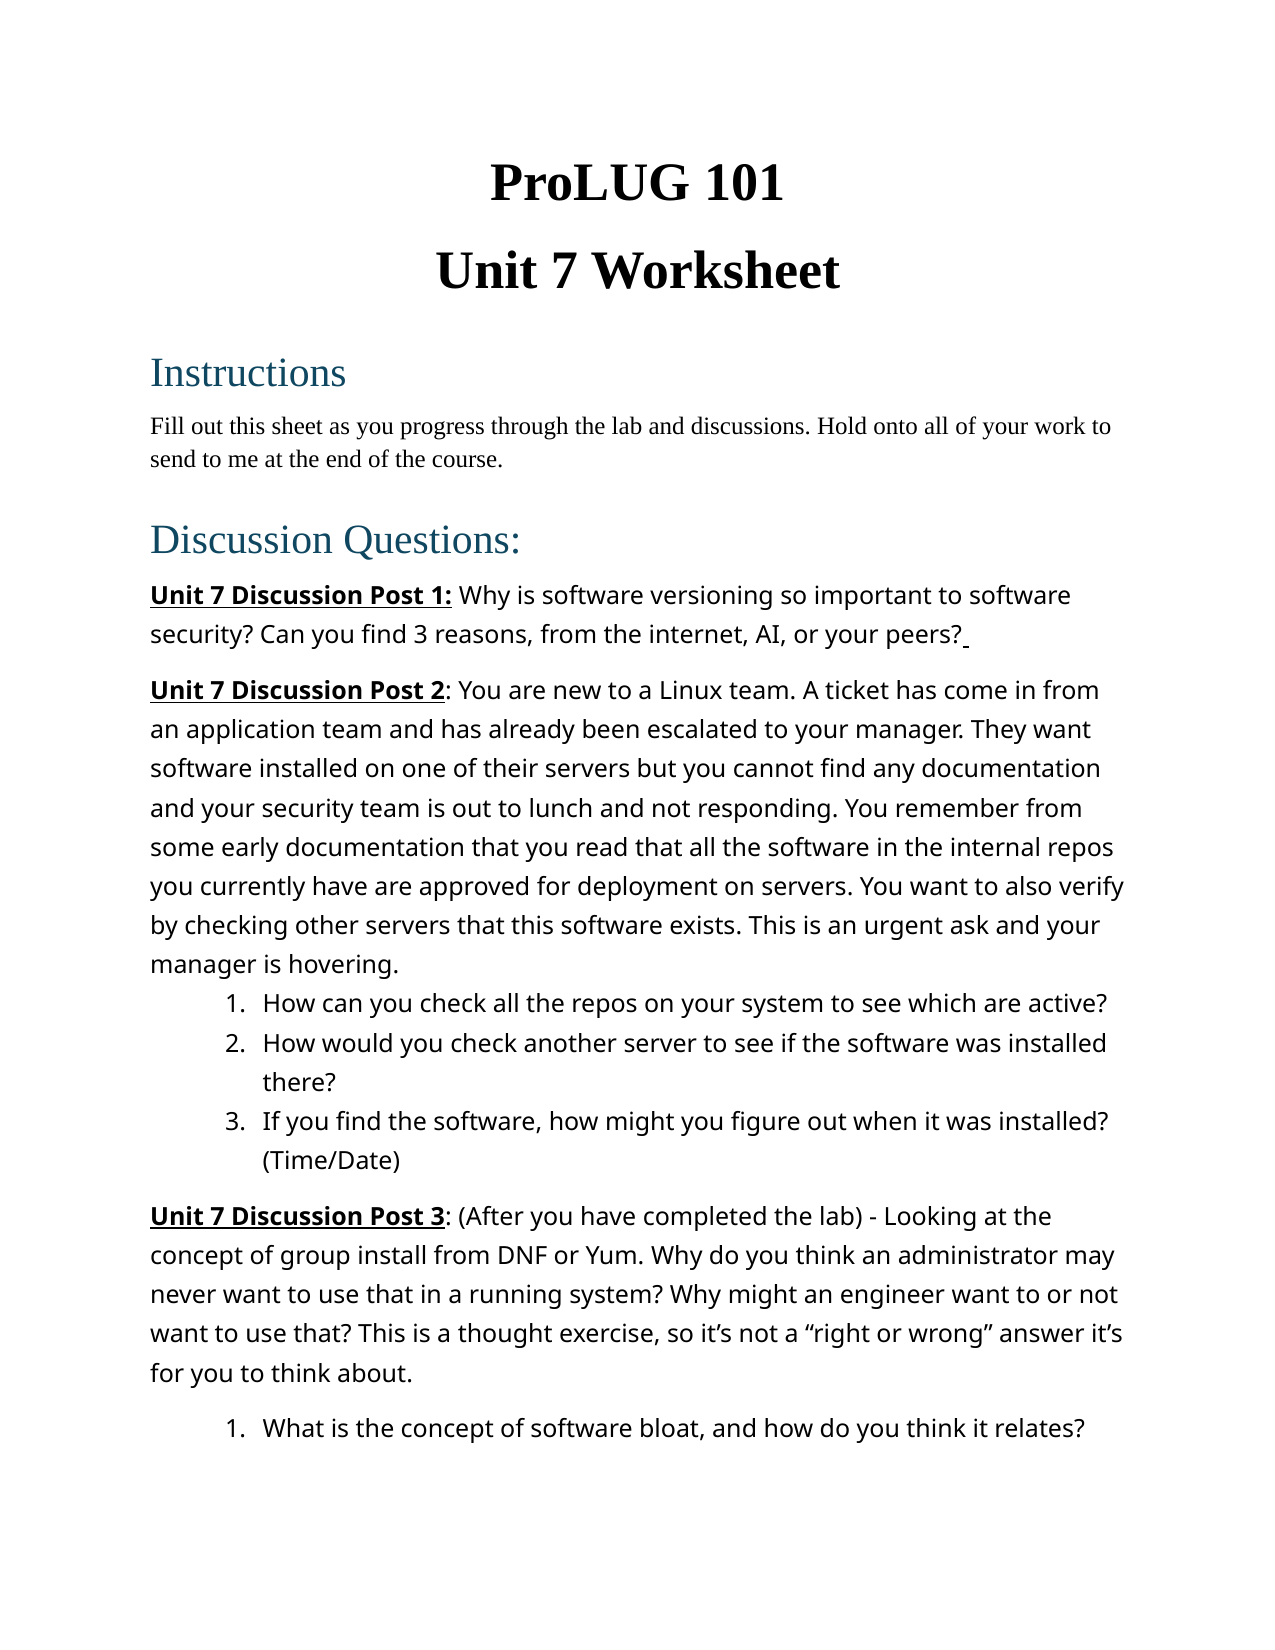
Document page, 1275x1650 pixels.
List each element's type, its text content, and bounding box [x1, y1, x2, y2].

text Unit 7 Discussion Post 3: (After you have completed the lab) - Looking at the concept of group install from DNF or Yum. Why do you think an administrator may never want to use that in a running system? Why might an engineer want to or not want to use that? This is a thought exercise, so it’s not a “right or wrong” answer it’s for you to think about. [150, 1198, 1125, 1389]
text Unit 7 Worksheet [150, 238, 1125, 301]
subtitle Discussion Questions: [150, 514, 1125, 562]
subtitle Instructions [150, 347, 1125, 395]
list How can you check all the repos on your system to see which are active? [225, 986, 1125, 1020]
list Unit 7 Discussion Post 2: You are new to a Linux team. A ticket has come in from an application team and has already been escalated to your manager. They want software installed on one of their servers but you cannot find any documentation and your security team is out to lunch and not responding. You remember from some early documentation that you read that all the software in the internal repos you currently have are approved for deployment on servers. You want to also verify by checking other servers that this software exists. This is an urgent ask and your manager is hovering. [150, 673, 1125, 981]
list What is the concept of software bloat, and how do you think it relates? [225, 1411, 1125, 1445]
text ProLUG 101 [150, 150, 1125, 212]
text Fill out this sheet as you progress through the lab and discussions. Hold onto all of your work to send to me at the end of the course. [150, 411, 1125, 472]
list If you find the software, how might you figure out when it was installed? (Time/Date) [225, 1103, 1125, 1177]
list How would you check another server to see if the software was installed there? [225, 1025, 1125, 1098]
text Unit 7 Discussion Post 1: Why is software versioning so important to software security? Can you find 3 reasons, from the internet, AI, or your peers? [150, 578, 1125, 651]
